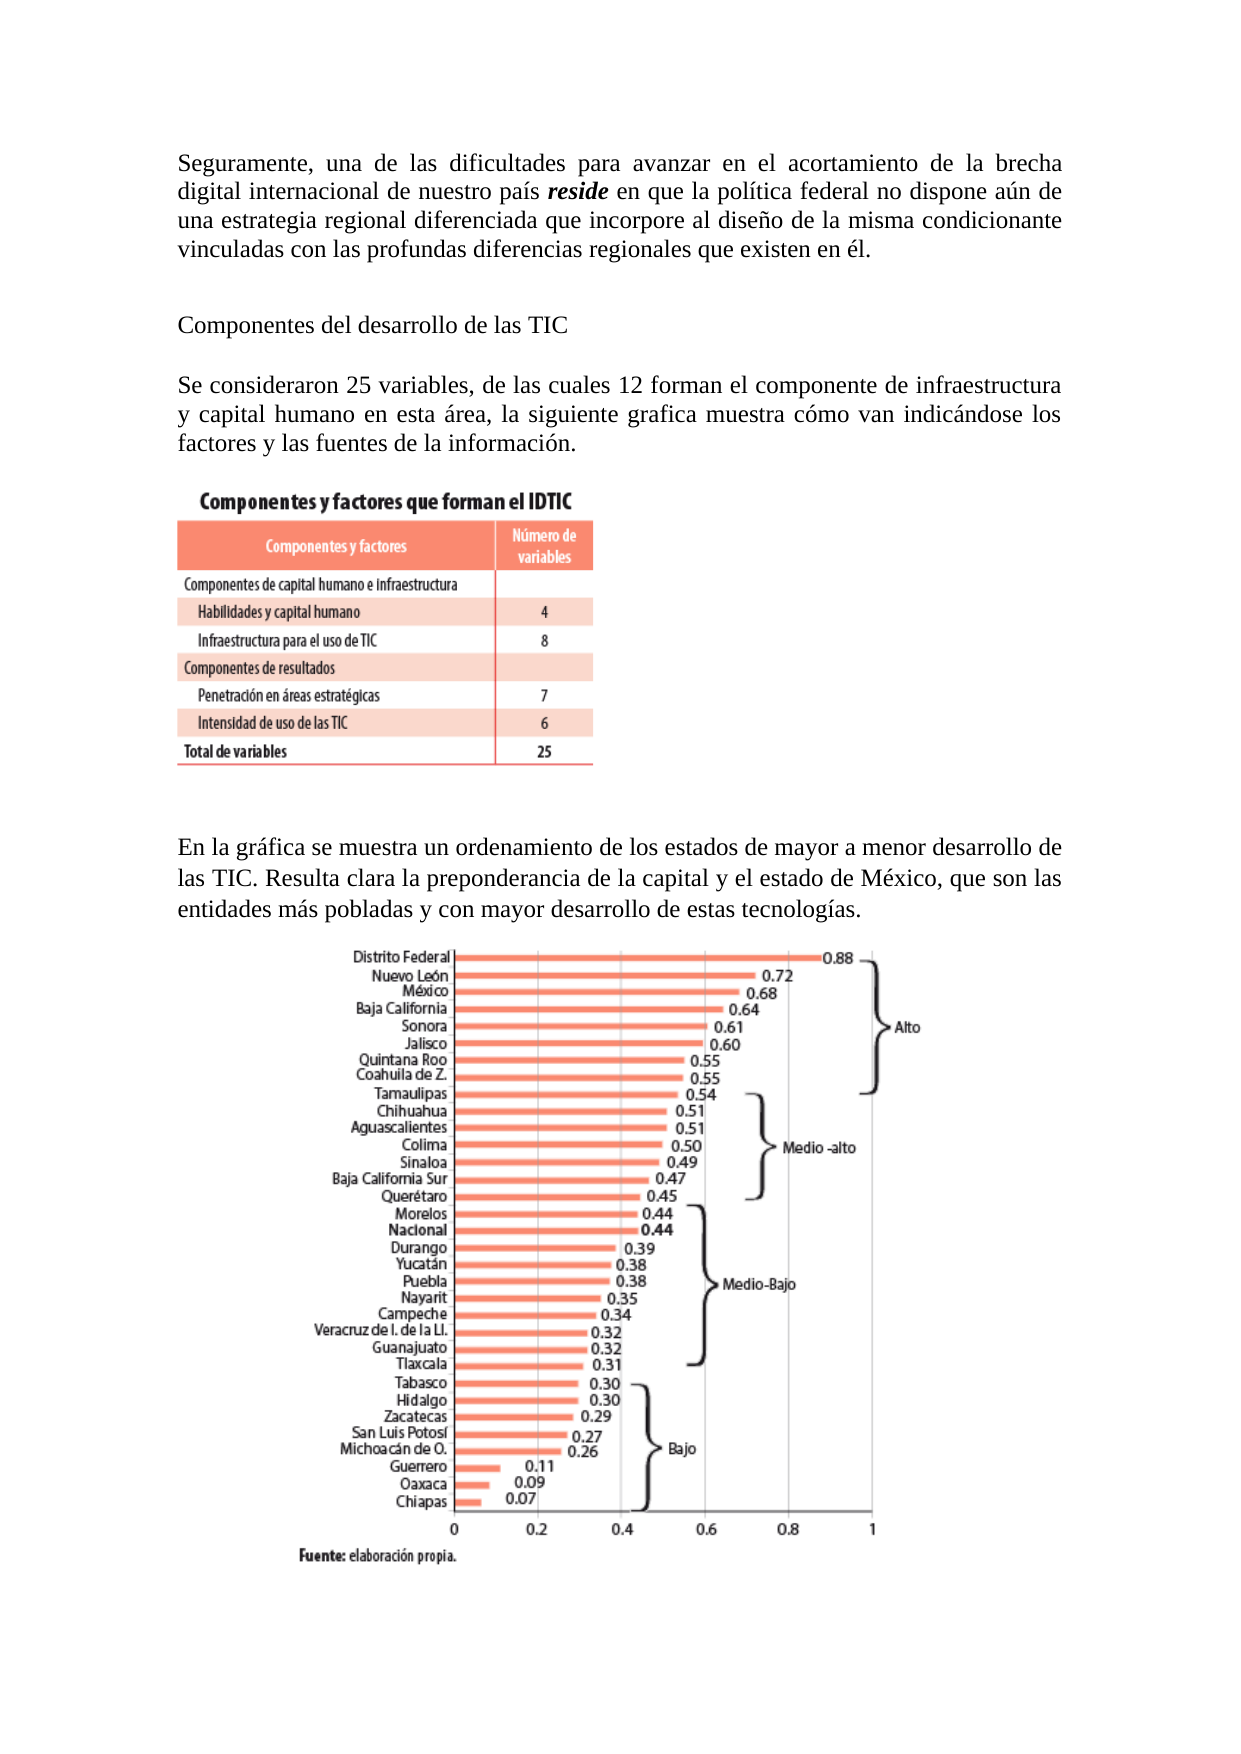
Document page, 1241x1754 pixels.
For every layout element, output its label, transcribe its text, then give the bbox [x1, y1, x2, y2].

text Se consideraron 25 variables, de las cuales 12 forman el componente de infraestructura y capital humano en esta área, la siguiente grafica muestra cómo van indicándose los factores y las fuentes de la información. [177, 370, 1063, 457]
text Seguramente, una de las dificultades para avanzar en el acortamiento de la brecha digital internacional de nuestro país reside en que la política federal no dispone aún de una estrategia regional diferenciada que incorpore al diseño de la misma condicionante vinculadas con las profundas diferencias regionales que existen en él. [177, 148, 1063, 263]
picture [177, 487, 594, 766]
picture [177, 941, 923, 1566]
text Componentes del desarrollo de las TIC [177, 310, 1063, 339]
text En la gráfica se muestra un ordenamiento de los estados de mayor a menor desarrollo de las TIC. Resulta clara la preponderancia de la capital y el estado de México, que son las entidades más pobladas y con mayor desarrollo de estas tecnologías. [177, 892, 1063, 923]
